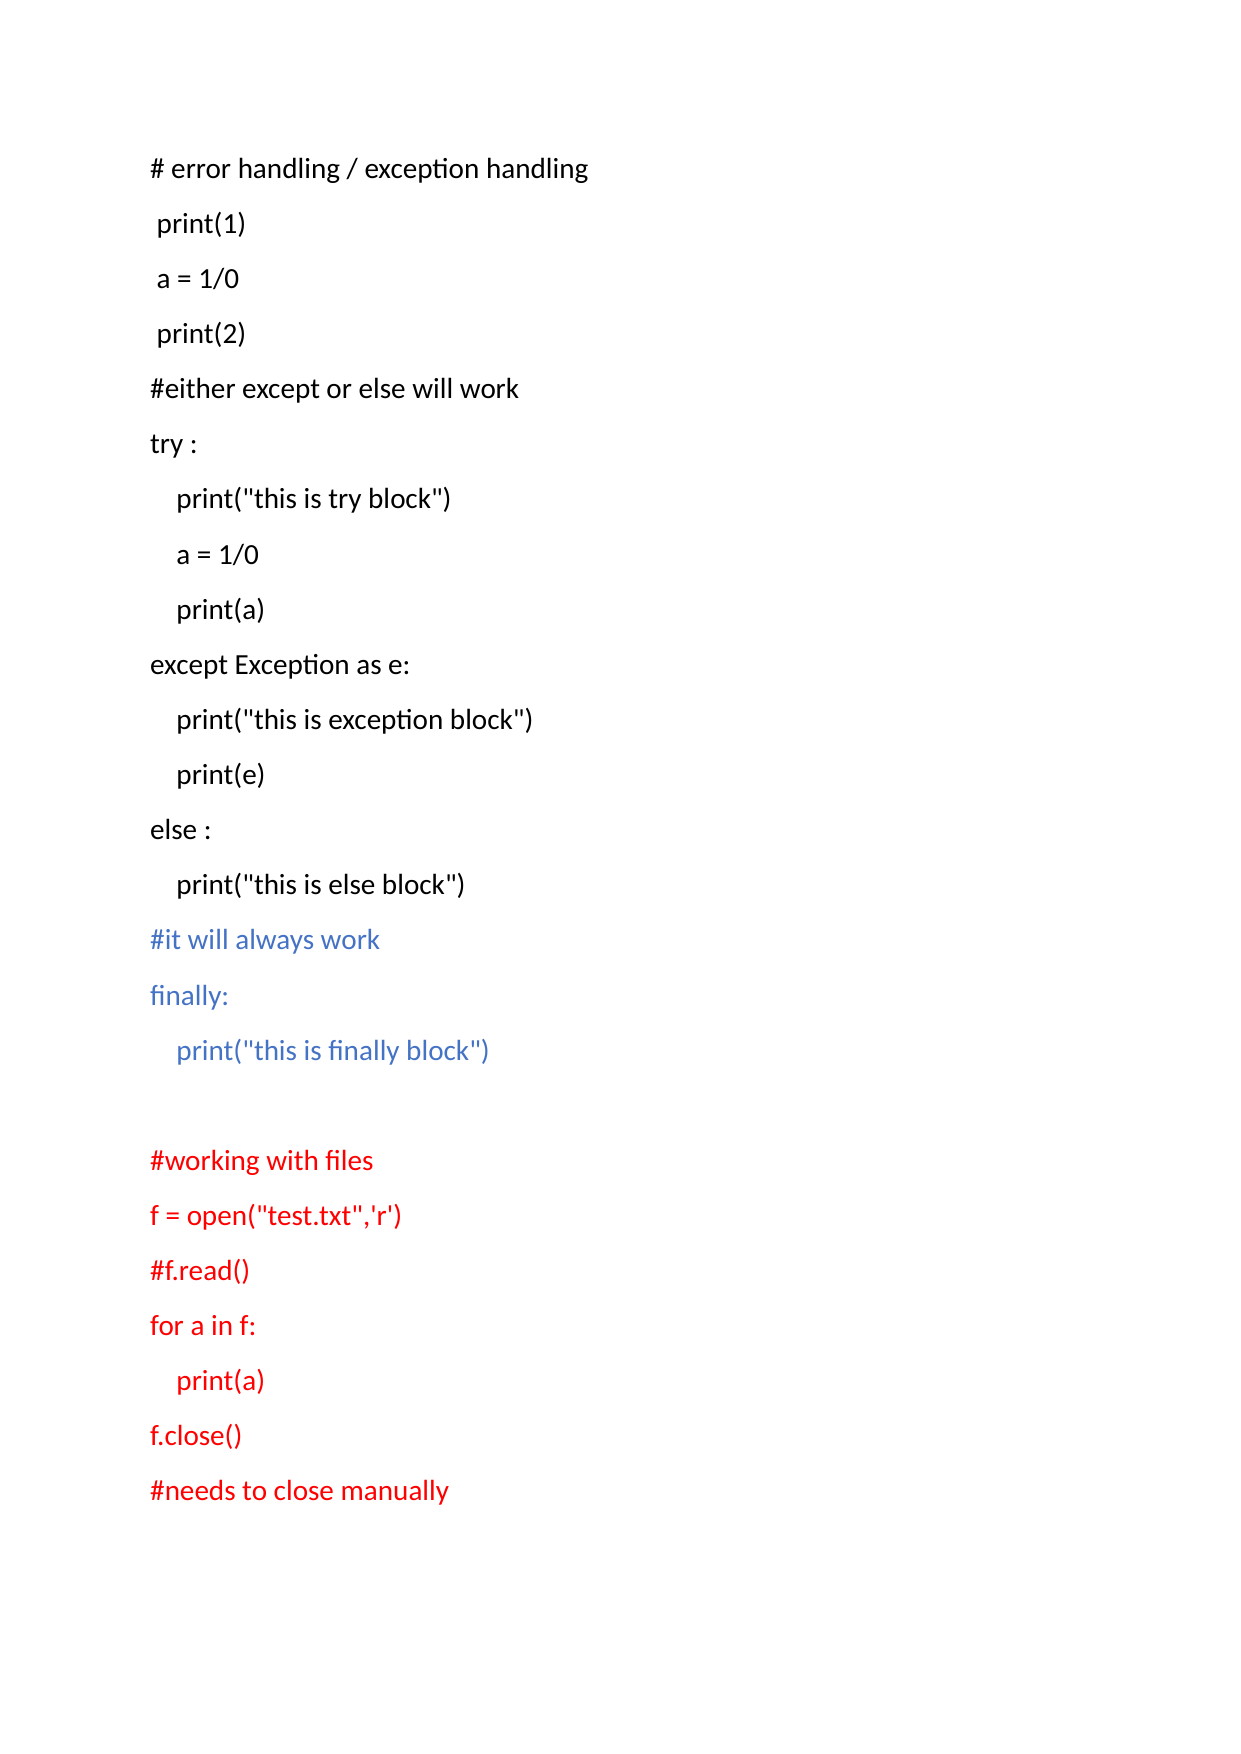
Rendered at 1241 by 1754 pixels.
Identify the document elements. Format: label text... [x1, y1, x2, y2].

text #either except or else will work [150, 370, 1090, 406]
text try : [150, 426, 1090, 461]
text print(1) [150, 205, 1090, 241]
text #needs to close manually [150, 1472, 1090, 1508]
text a = 1/0 [150, 260, 1090, 296]
text #f.read() [150, 1252, 1090, 1288]
text #working with files [150, 1142, 1090, 1177]
text f.close() [150, 1417, 1090, 1453]
text f = open("test.txt",'r') [150, 1197, 1090, 1233]
text for a in f: [150, 1307, 1090, 1343]
text a = 1/0 [150, 536, 1090, 571]
text print("this is finally block") [150, 1032, 1090, 1067]
text print(a) [150, 1362, 1090, 1398]
text print(a) [150, 591, 1090, 626]
text #it will always work [150, 921, 1090, 957]
text finally: [150, 977, 1090, 1012]
text except Exception as e: [150, 646, 1090, 682]
text print(e) [150, 756, 1090, 792]
text # error handling / exception handling [150, 150, 1090, 186]
text else : [150, 811, 1090, 847]
text print("this is exception block") [150, 701, 1090, 737]
text print("this is try block") [150, 481, 1090, 516]
text print("this is else block") [150, 866, 1090, 902]
text print(2) [150, 315, 1090, 351]
